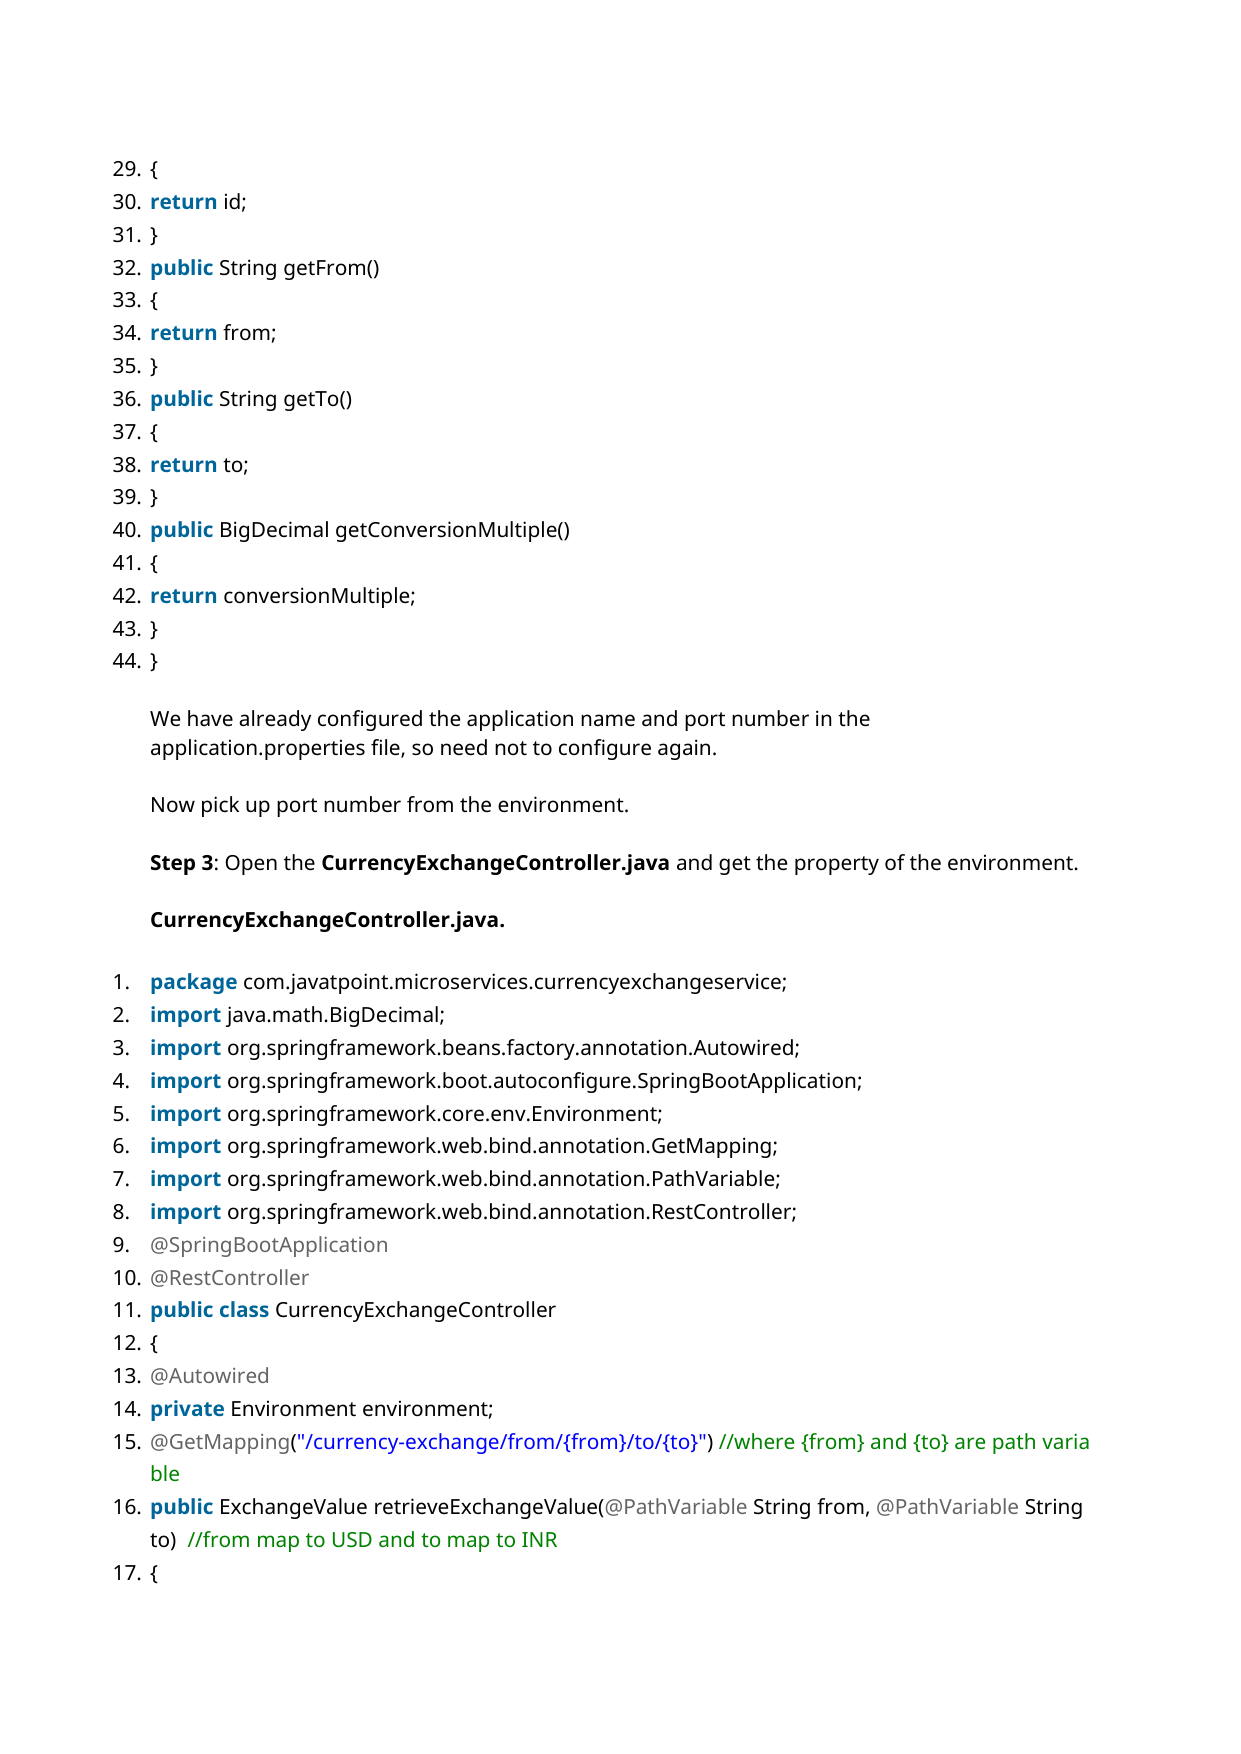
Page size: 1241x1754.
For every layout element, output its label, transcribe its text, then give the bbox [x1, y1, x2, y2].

list return id; [112, 183, 1090, 216]
list } [112, 642, 1090, 675]
list @SpringBootApplication [112, 1226, 1090, 1258]
list return from; [112, 314, 1090, 347]
list import org.springframework.boot.autoconfigure.SpringBootApplication; [112, 1061, 1090, 1094]
list { [112, 150, 1090, 183]
list import org.springframework.web.bind.annotation.PathVariable; [112, 1160, 1090, 1193]
list import org.springframework.web.bind.annotation.GetMapping; [112, 1127, 1090, 1160]
list package com.javatpoint.microservices.currencyexchangeservice; [112, 963, 1090, 996]
text CurrencyExchangeController.java. [150, 905, 1090, 934]
list public class CurrencyExchangeController [112, 1291, 1090, 1324]
list return conversionMultiple; [112, 577, 1090, 609]
list { [112, 412, 1090, 445]
list private Environment environment; [112, 1389, 1090, 1422]
list { [112, 1554, 1090, 1586]
list public String getFrom() [112, 248, 1090, 281]
list } [112, 216, 1090, 248]
list public ExchangeValue retrieveExchangeValue(@PathVariable String from, @PathVariable String to) //from map to USD and to map to INR [112, 1488, 1090, 1554]
list @Autowired [112, 1357, 1090, 1389]
list @RestController [112, 1258, 1090, 1291]
list { [112, 1324, 1090, 1357]
list } [112, 609, 1090, 642]
list { [112, 544, 1090, 577]
text Step 3: Open the CurrencyExchangeController.java and get the property of the environment. [150, 848, 1090, 876]
list import org.springframework.beans.factory.annotation.Autowired; [112, 1029, 1090, 1061]
list import org.springframework.web.bind.annotation.RestController; [112, 1193, 1090, 1226]
list import org.springframework.core.env.Environment; [112, 1094, 1090, 1127]
list } [112, 347, 1090, 380]
list import java.math.BigDecimal; [112, 996, 1090, 1029]
list public String getTo() [112, 380, 1090, 412]
list { [112, 281, 1090, 314]
text Now pick up port number from the environment. [150, 790, 1090, 819]
text We have already configured the application name and port number in the application.properties file, so need not to configure again. [150, 704, 1090, 761]
list @GetMapping("/currency-exchange/from/{from}/to/{to}") //where {from} and {to} are path variable [112, 1422, 1090, 1488]
list } [112, 478, 1090, 511]
list return to; [112, 445, 1090, 478]
list public BigDecimal getConversionMultiple() [112, 511, 1090, 544]
